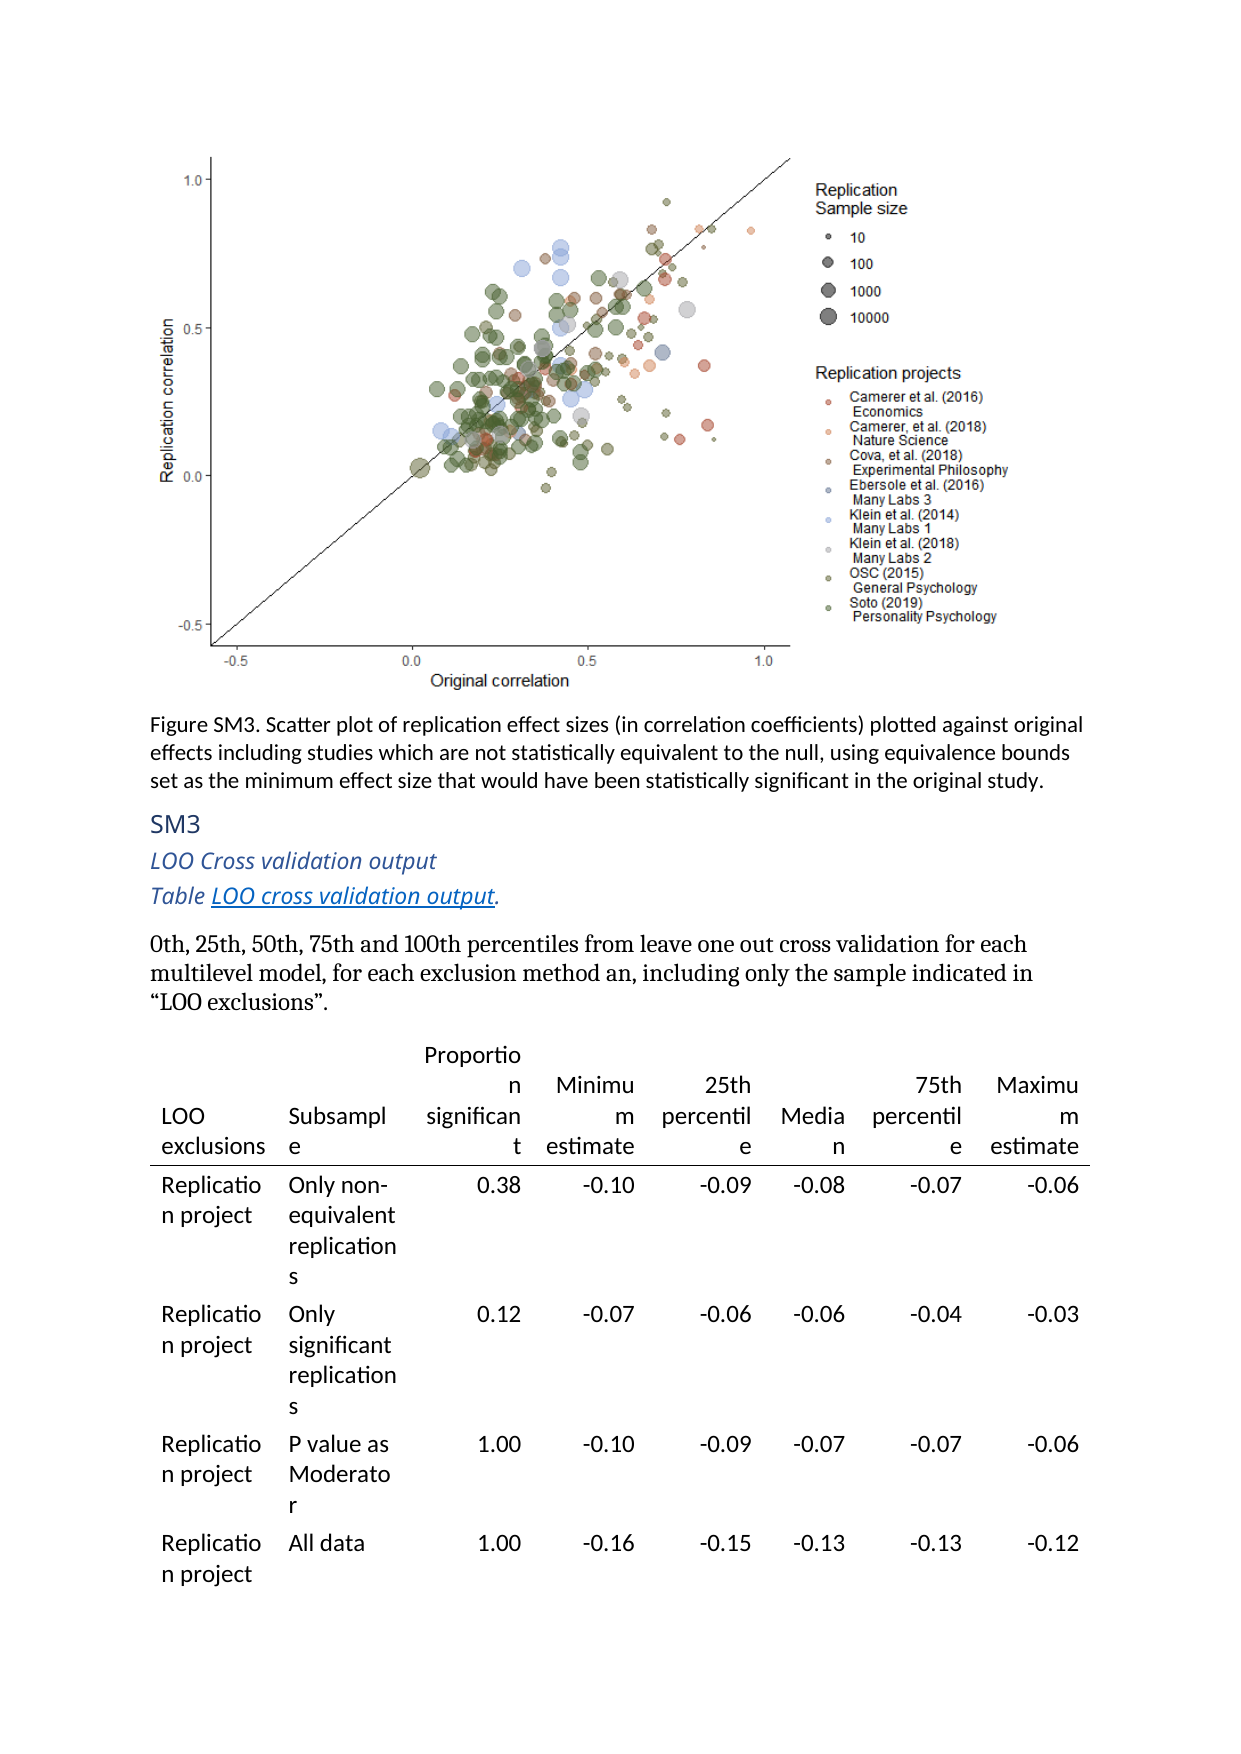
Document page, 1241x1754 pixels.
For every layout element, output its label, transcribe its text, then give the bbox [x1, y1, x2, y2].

table_cell 1.00 [409, 1424, 532, 1523]
table_cell 0.12 [409, 1295, 532, 1424]
table_cell -0.07 [763, 1424, 856, 1523]
table_cell -0.09 [646, 1424, 763, 1523]
table_cell -0.06 [973, 1166, 1090, 1295]
table_cell Only non-equivalent replications [277, 1166, 408, 1295]
subtitle SM3 [150, 806, 1090, 841]
table_cell -0.10 [532, 1424, 646, 1523]
table_cell -0.13 [763, 1524, 856, 1592]
table_cell -0.06 [973, 1424, 1090, 1523]
subtitle Table LOO cross validation output. [150, 880, 1090, 911]
table_header LOO exclusions [150, 1035, 277, 1165]
table_cell -0.12 [973, 1524, 1090, 1592]
table_header 25th percentile [646, 1035, 763, 1165]
table_header Subsample [277, 1035, 408, 1165]
table_cell -0.06 [646, 1295, 763, 1424]
table_header Maximum estimate [973, 1035, 1090, 1165]
table_cell -0.08 [763, 1166, 856, 1295]
text 0th, 25th, 50th, 75th and 100th percentiles from leave one out cross validation for each multilevel model, for each exclusion method an, including only the sample indicated in “LOO exclusions”. [150, 930, 1090, 1016]
table_cell Replication project [150, 1424, 277, 1523]
table_header Minimum estimate [532, 1035, 646, 1165]
table_cell -0.16 [532, 1524, 646, 1592]
table_cell Replication project [150, 1295, 277, 1424]
table_cell Replication project [150, 1166, 277, 1295]
table_header Median [763, 1035, 856, 1165]
text Figure SM3. Scatter plot of replication effect sizes (in correlation coefficients) plotted against original effects including studies which are not statistically equivalent to the null, using equivalence bounds set as the minimum effect size that would have been statistically significant in the original study. [150, 710, 1090, 794]
table_cell -0.07 [856, 1166, 973, 1295]
table_cell -0.07 [856, 1424, 973, 1523]
table_cell 1.00 [409, 1524, 532, 1592]
table_header Proportion significant [409, 1035, 532, 1165]
table_cell -0.13 [856, 1524, 973, 1592]
subtitle LOO Cross validation output [150, 845, 1090, 876]
table_cell -0.09 [646, 1166, 763, 1295]
picture [150, 150, 1025, 698]
table_cell -0.07 [532, 1295, 646, 1424]
table_cell -0.06 [763, 1295, 856, 1424]
table_cell -0.10 [532, 1166, 646, 1295]
table_cell Only significant replications [277, 1295, 408, 1424]
table_header 75th percentile [856, 1035, 973, 1165]
table_cell -0.15 [646, 1524, 763, 1592]
table_cell 0.38 [409, 1166, 532, 1295]
table_cell -0.04 [856, 1295, 973, 1424]
table_cell All data [277, 1524, 408, 1592]
table_cell P value as Moderator [277, 1424, 408, 1523]
table_cell Replication project [150, 1524, 277, 1592]
table_cell -0.03 [973, 1295, 1090, 1424]
